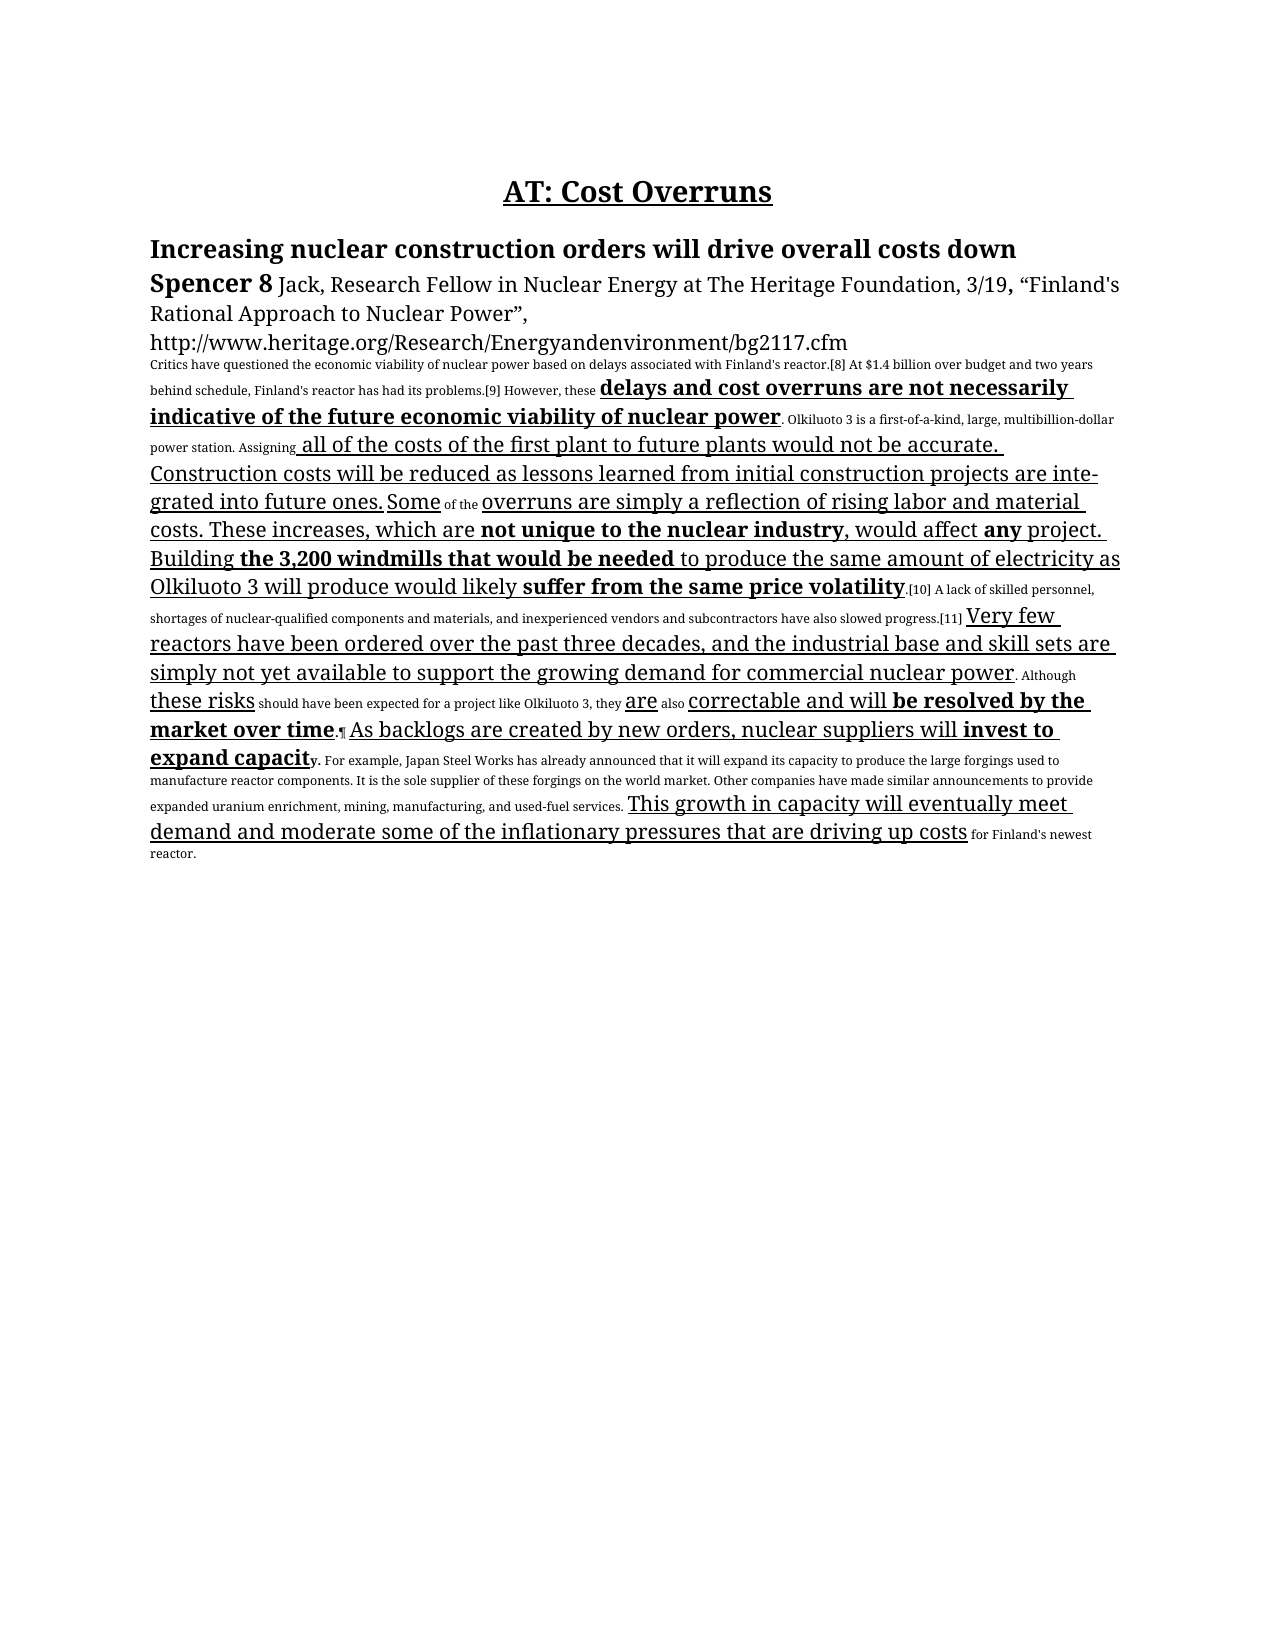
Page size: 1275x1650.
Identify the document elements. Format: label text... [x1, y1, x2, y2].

subtitle Increasing nuclear construction orders will drive overall costs down [150, 231, 1125, 265]
text Spencer 8 Jack, Research Fellow in Nuclear Energy at The Heritage Foundation, 3/19, “Finland's Rational Approach to Nuclear Power”, http://www.heritage.org/Research/Energyandenvironment/bg2117.cfm [150, 265, 1125, 356]
text Critics have questioned the economic viability of nuclear power based on delays associated with Fin­land's reactor.[8] At $1.4 billion over budget and two years behind schedule, Finland's reactor has had its problems.[9] However, these delays and cost over­runs are not necessarily indicative of the future eco­nomic viability of nuclear power. Olkiluoto 3 is a first-of-a-kind, large, multibil­lion-dollar power station. Assigning all of the costs of the first plant to future plants would not be accu­rate. Construction costs will be reduced as lessons learned from initial construction projects are inte­grated into future ones. Some of the overruns are simply a reflection of rising labor and material costs. These increases, which are not unique to the nuclear industry, would affect any project. Building the 3,200 windmills that would be needed to produce the same amount of electric­ity as Olkiluoto 3 will produce would likely suffer from the same price volatility.[10] A lack of skilled personnel, shortages of nuclear-qualified components and materials, and inexperi­enced vendors and subcontractors have also slowed progress.[11] Very few reactors have been ordered over the past three decades, and the industrial base and skill sets are simply not yet available to support the growing demand for commercial nuclear power. Although these risks should have been expected for a project like Olkiluoto 3, they are also correctable and will be resolved by the market over time.¶ As backlogs are created by new orders, nuclear suppliers will invest to expand capacity. For exam­ple, Japan Steel Works has already announced that it will expand its capacity to produce the large forg­ings used to manufacture reactor components. It is the sole supplier of these forgings on the world mar­ket. Other companies have made similar announce­ments to provide expanded uranium enrichment, mining, manufacturing, and used-fuel services. This growth in capacity will eventually meet demand and moderate some of the inflationary pressures that are driving up costs for Finland's newest reactor. [150, 356, 1125, 863]
subtitle AT: Cost Overruns [150, 171, 1125, 211]
